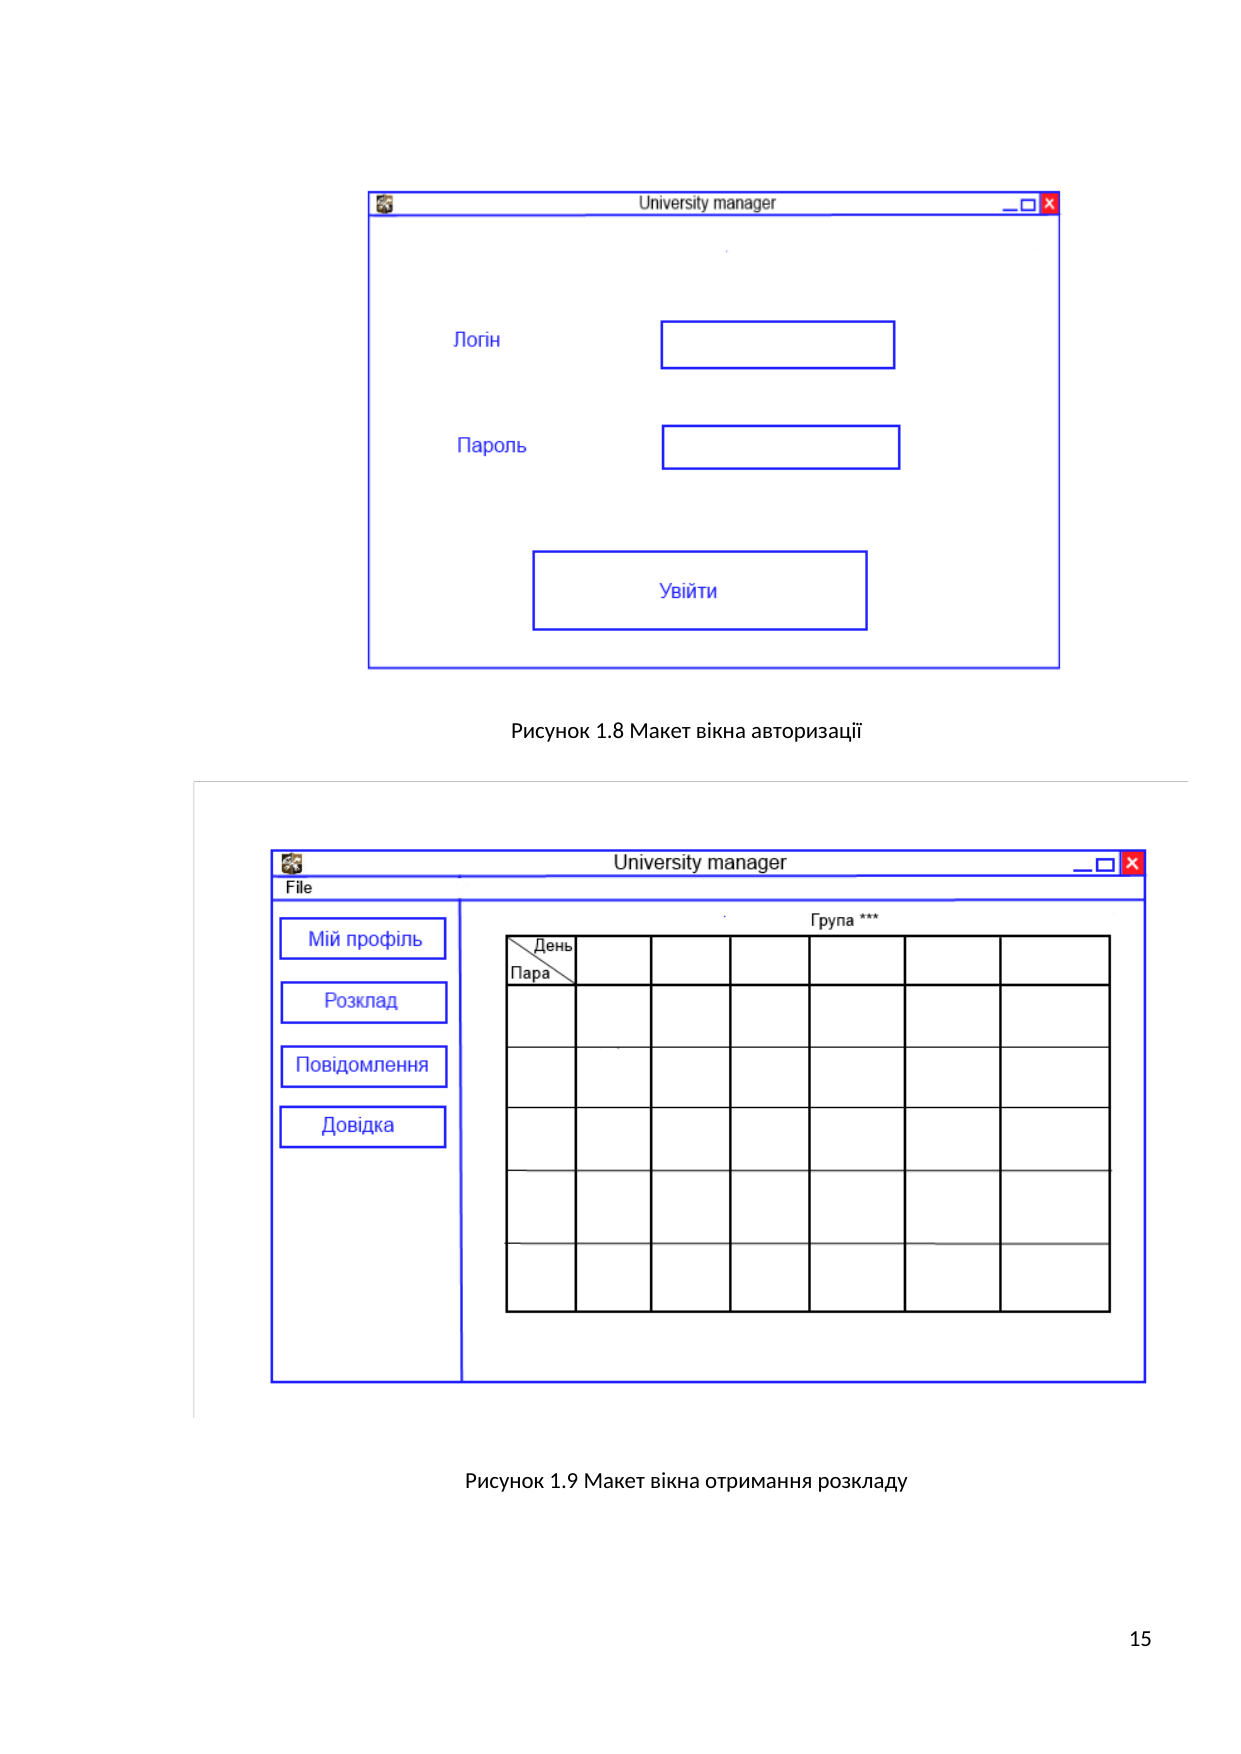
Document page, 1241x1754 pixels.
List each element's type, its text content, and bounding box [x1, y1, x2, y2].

picture [221, 88, 1226, 703]
text Рисунок 1.8 Макет вікна авторизації [221, 703, 1152, 744]
picture [184, 780, 1189, 1418]
text Рисунок 1.9 Макет вікна отримання розкладу [221, 1418, 1152, 1494]
